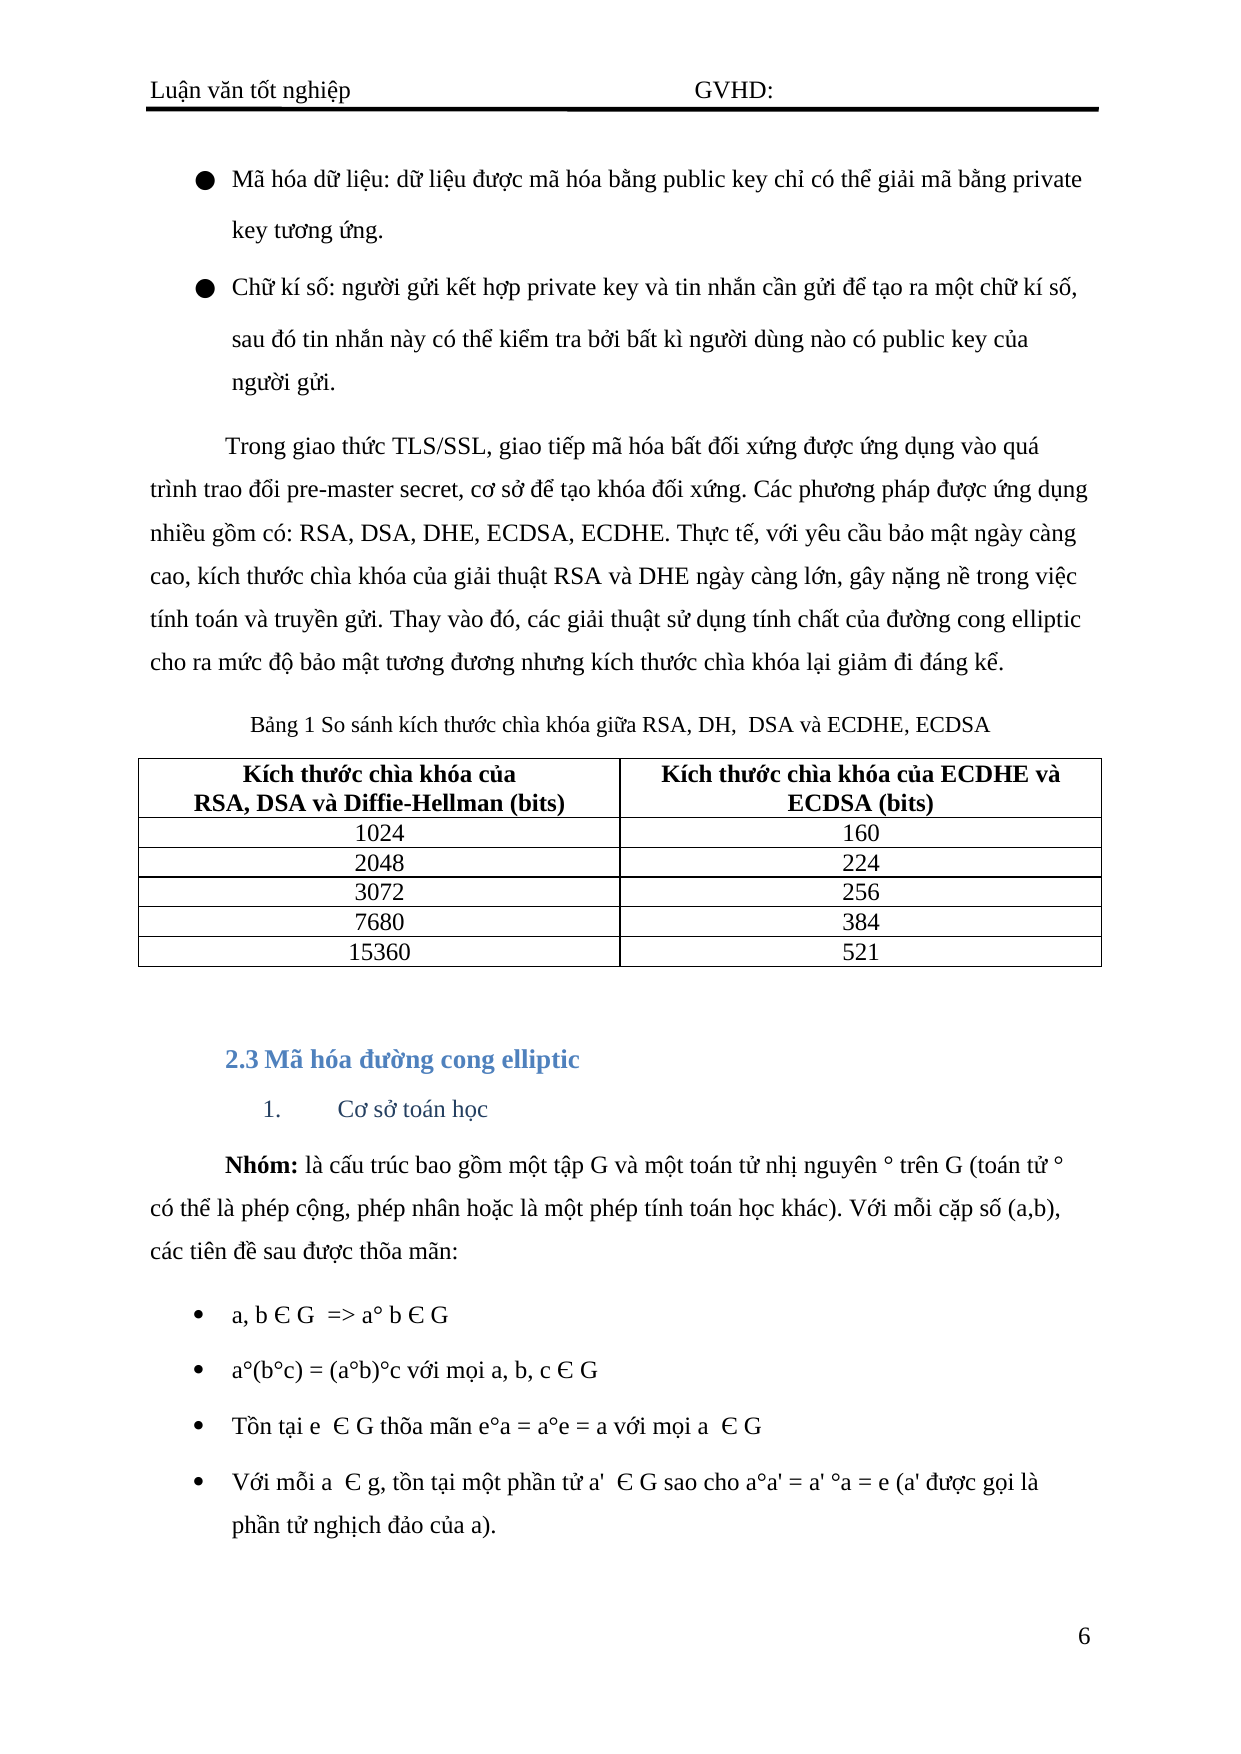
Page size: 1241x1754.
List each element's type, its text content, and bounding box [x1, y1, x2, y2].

table_cell 521 [621, 937, 1101, 966]
table_cell 160 [621, 818, 1101, 847]
table_header Kích thước chìa khóa của RSA, DSA và Diffie-Hellman (bits) [139, 759, 619, 817]
list a°(b°c) = (a°b)°c với mọi a, b, c Є G [194, 1356, 1090, 1384]
list Với mỗi a Є g, tồn tại một phần tử a' Є G sao cho a°a' = a' °a = e (a' được gọi là phần tử nghịch đảo của a). [194, 1467, 1090, 1539]
list Mã hóa dữ liệu: dữ liệu được mã hóa bằng public key chỉ có thể giải mã bằng private key tương ứng. [194, 150, 1090, 244]
text Nhóm: là cấu trúc bao gồm một tập G và một toán tử nhị nguyên ° trên G (toán tử ° có thể là phép cộng, phép nhân hoặc là một phép tính toán học khác). Với mỗi cặp số (a,b), các tiên đề sau được thõa mãn: [150, 1150, 1090, 1265]
subtitle Mã hóa đường cong elliptic [225, 1043, 1090, 1074]
table_cell 2048 [139, 848, 619, 876]
list a, b Є G => a° b Є G [194, 1300, 1090, 1329]
text Bảng 1 So sánh kích thước chìa khóa giữa RSA, DH, DSA và ECDHE, ECDSA [150, 711, 1090, 737]
table_cell 15360 [139, 937, 619, 966]
list Tồn tại e Є G thõa mãn e°a = a°e = a với mọi a Є G [194, 1411, 1090, 1440]
table_cell 384 [621, 907, 1101, 936]
table_cell 3072 [139, 878, 619, 906]
table_cell 256 [621, 878, 1101, 906]
text Trong giao thức TLS/SSL, giao tiếp mã hóa bất đối xứng được ứng dụng vào quá trình trao đổi pre-master secret, cơ sở để tạo khóa đối xứng. Các phương pháp được ứng dụng nhiều gồm có: RSA, DSA, DHE, ECDSA, ECDHE. Thực tế, với yêu cầu bảo mật ngày càng cao, kích thước chìa khóa của giải thuật RSA và DHE ngày càng lớn, gây nặng nề trong việc tính toán và truyền gửi. Thay vào đó, các giải thuật sử dụng tính chất của đường cong elliptic cho ra mức độ bảo mật tương đương nhưng kích thước chìa khóa lại giảm đi đáng kể. [150, 431, 1090, 676]
table_cell 1024 [139, 818, 619, 847]
table_cell 7680 [139, 907, 619, 936]
table_cell 224 [621, 848, 1101, 876]
table_header Kích thước chìa khóa của ECDHE và ECDSA (bits) [621, 759, 1101, 817]
subtitle Cơ sở toán học [262, 1094, 1090, 1123]
list Chữ kí số: người gửi kết hợp private key và tin nhắn cần gửi để tạo ra một chữ kí số, sau đó tin nhắn này có thể kiểm tra bởi bất kì người dùng nào có public key của người gửi. [194, 259, 1090, 396]
